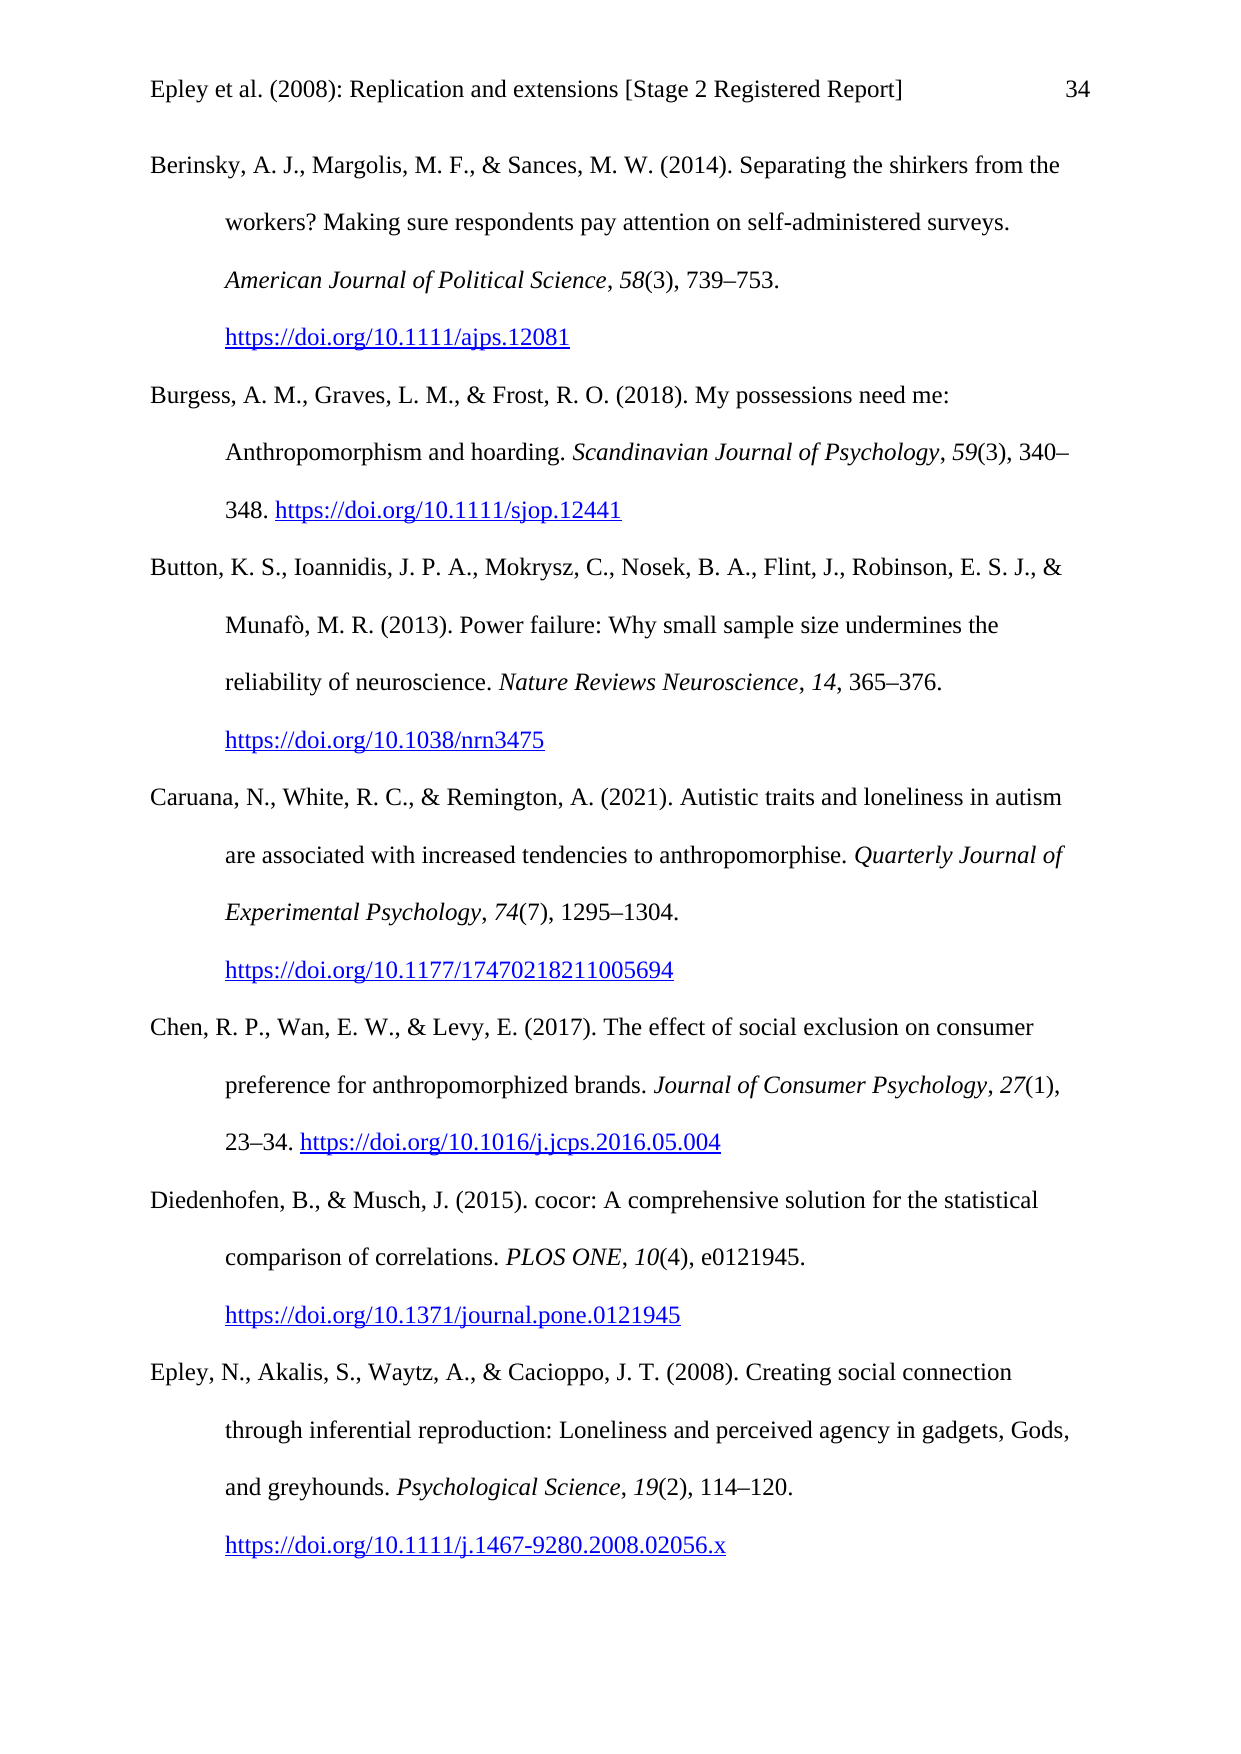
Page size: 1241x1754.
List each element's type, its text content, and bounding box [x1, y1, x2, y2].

text Burgess, A. M., Graves, L. M., & Frost, R. O. (2018). My possessions need me: Anthropomorphism and hoarding. Scandinavian Journal of Psychology, 59(3), 340–348. https://doi.org/10.1111/sjop.12441 [150, 380, 1090, 524]
text Caruana, N., White, R. C., & Remington, A. (2021). Autistic traits and loneliness in autism are associated with increased tendencies to anthropomorphise. Quarterly Journal of Experimental Psychology, 74(7), 1295–1304. https://doi.org/10.1177/17470218211005694 [150, 782, 1090, 984]
text Diedenhofen, B., & Musch, J. (2015). cocor: A comprehensive solution for the statistical comparison of correlations. PLOS ONE, 10(4), e0121945. https://doi.org/10.1371/journal.pone.0121945 [150, 1185, 1090, 1329]
text Berinsky, A. J., Margolis, M. F., & Sances, M. W. (2014). Separating the shirkers from the workers? Making sure respondents pay attention on self-administered surveys. American Journal of Political Science, 58(3), 739–753. https://doi.org/10.1111/ajps.12081 [150, 150, 1090, 351]
text Chen, R. P., Wan, E. W., & Levy, E. (2017). The effect of social exclusion on consumer preference for anthropomorphized brands. Journal of Consumer Psychology, 27(1), 23–34. https://doi.org/10.1016/j.jcps.2016.05.004 [150, 1012, 1090, 1156]
text Epley, N., Akalis, S., Waytz, A., & Cacioppo, J. T. (2008). Creating social connection through inferential reproduction: Loneliness and perceived agency in gadgets, Gods, and greyhounds. Psychological Science, 19(2), 114–120. https://doi.org/10.1111/j.1467-9280.2008.02056.x [150, 1357, 1090, 1559]
text Button, K. S., Ioannidis, J. P. A., Mokrysz, C., Nosek, B. A., Flint, J., Robinson, E. S. J., & Munafò, M. R. (2013). Power failure: Why small sample size undermines the reliability of neuroscience. Nature Reviews Neuroscience, 14, 365–376. https://doi.org/10.1038/nrn3475 [150, 552, 1090, 754]
